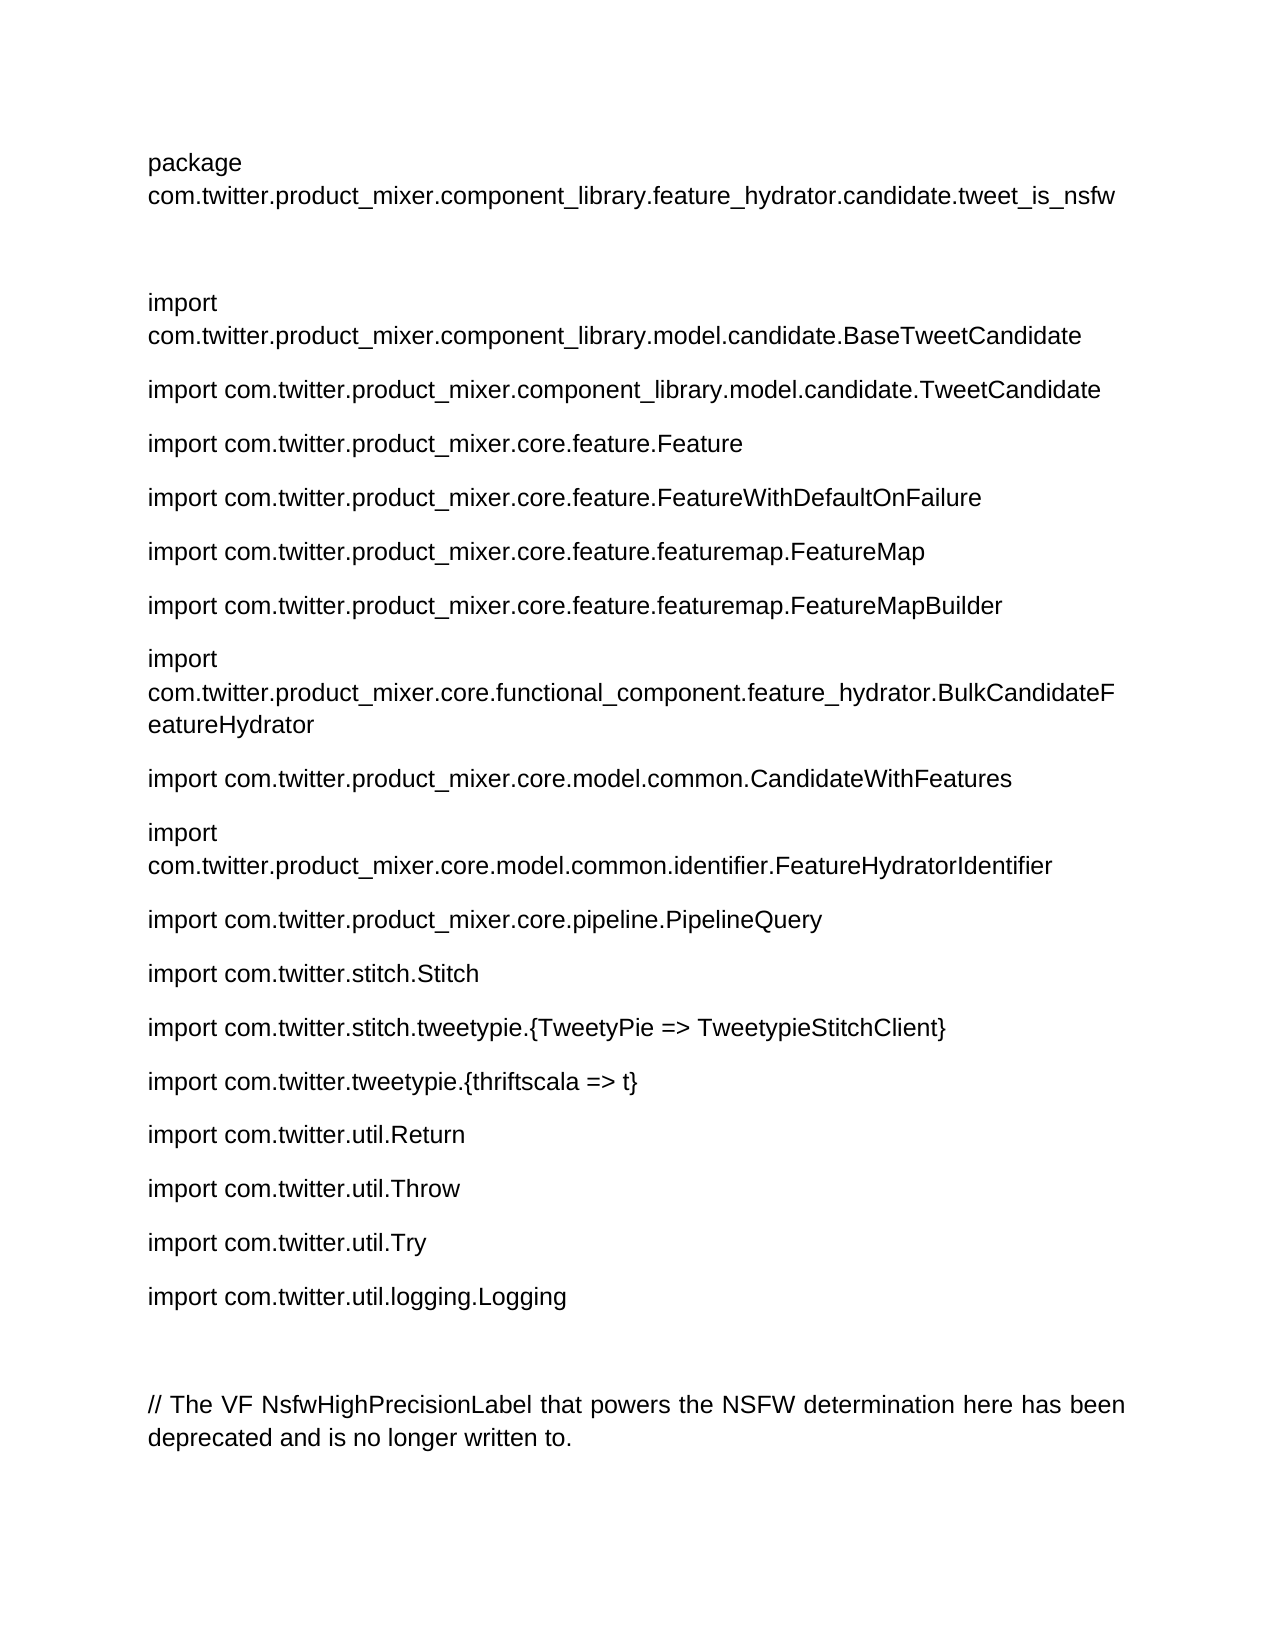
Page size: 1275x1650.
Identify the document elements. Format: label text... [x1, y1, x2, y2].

text import com.twitter.util.Return [148, 1121, 1127, 1149]
text import com.twitter.product_mixer.core.feature.FeatureWithDefaultOnFailure [148, 483, 1127, 512]
text package com.twitter.product_mixer.component_library.feature_hydrator.candidate.tweet_is_nsfw [148, 148, 1127, 209]
text import com.twitter.product_mixer.core.feature.featuremap.FeatureMap [148, 537, 1127, 566]
text // The VF NsfwHighPrecisionLabel that powers the NSFW determination here has been deprecated and is no longer written to. [148, 1390, 1127, 1452]
text import com.twitter.product_mixer.core.pipeline.PipelineQuery [148, 905, 1127, 934]
text import com.twitter.util.Try [148, 1228, 1127, 1257]
text import com.twitter.util.logging.Logging [148, 1282, 1127, 1311]
text import com.twitter.product_mixer.core.feature.featuremap.FeatureMapBuilder [148, 591, 1127, 619]
text import com.twitter.product_mixer.core.functional_component.feature_hydrator.BulkCandidateFeatureHydrator [148, 644, 1127, 739]
text import com.twitter.product_mixer.component_library.model.candidate.TweetCandidate [148, 375, 1127, 404]
text import com.twitter.tweetypie.{thriftscala => t} [148, 1067, 1127, 1095]
text import com.twitter.product_mixer.core.model.common.CandidateWithFeatures [148, 764, 1127, 793]
text import com.twitter.util.Throw [148, 1174, 1127, 1203]
text import com.twitter.stitch.tweetypie.{TweetyPie => TweetypieStitchClient} [148, 1013, 1127, 1042]
text import com.twitter.product_mixer.core.feature.Feature [148, 429, 1127, 458]
text import com.twitter.stitch.Stitch [148, 959, 1127, 988]
text import com.twitter.product_mixer.component_library.model.candidate.BaseTweetCandidate [148, 288, 1127, 350]
text import com.twitter.product_mixer.core.model.common.identifier.FeatureHydratorIdentifier [148, 818, 1127, 880]
